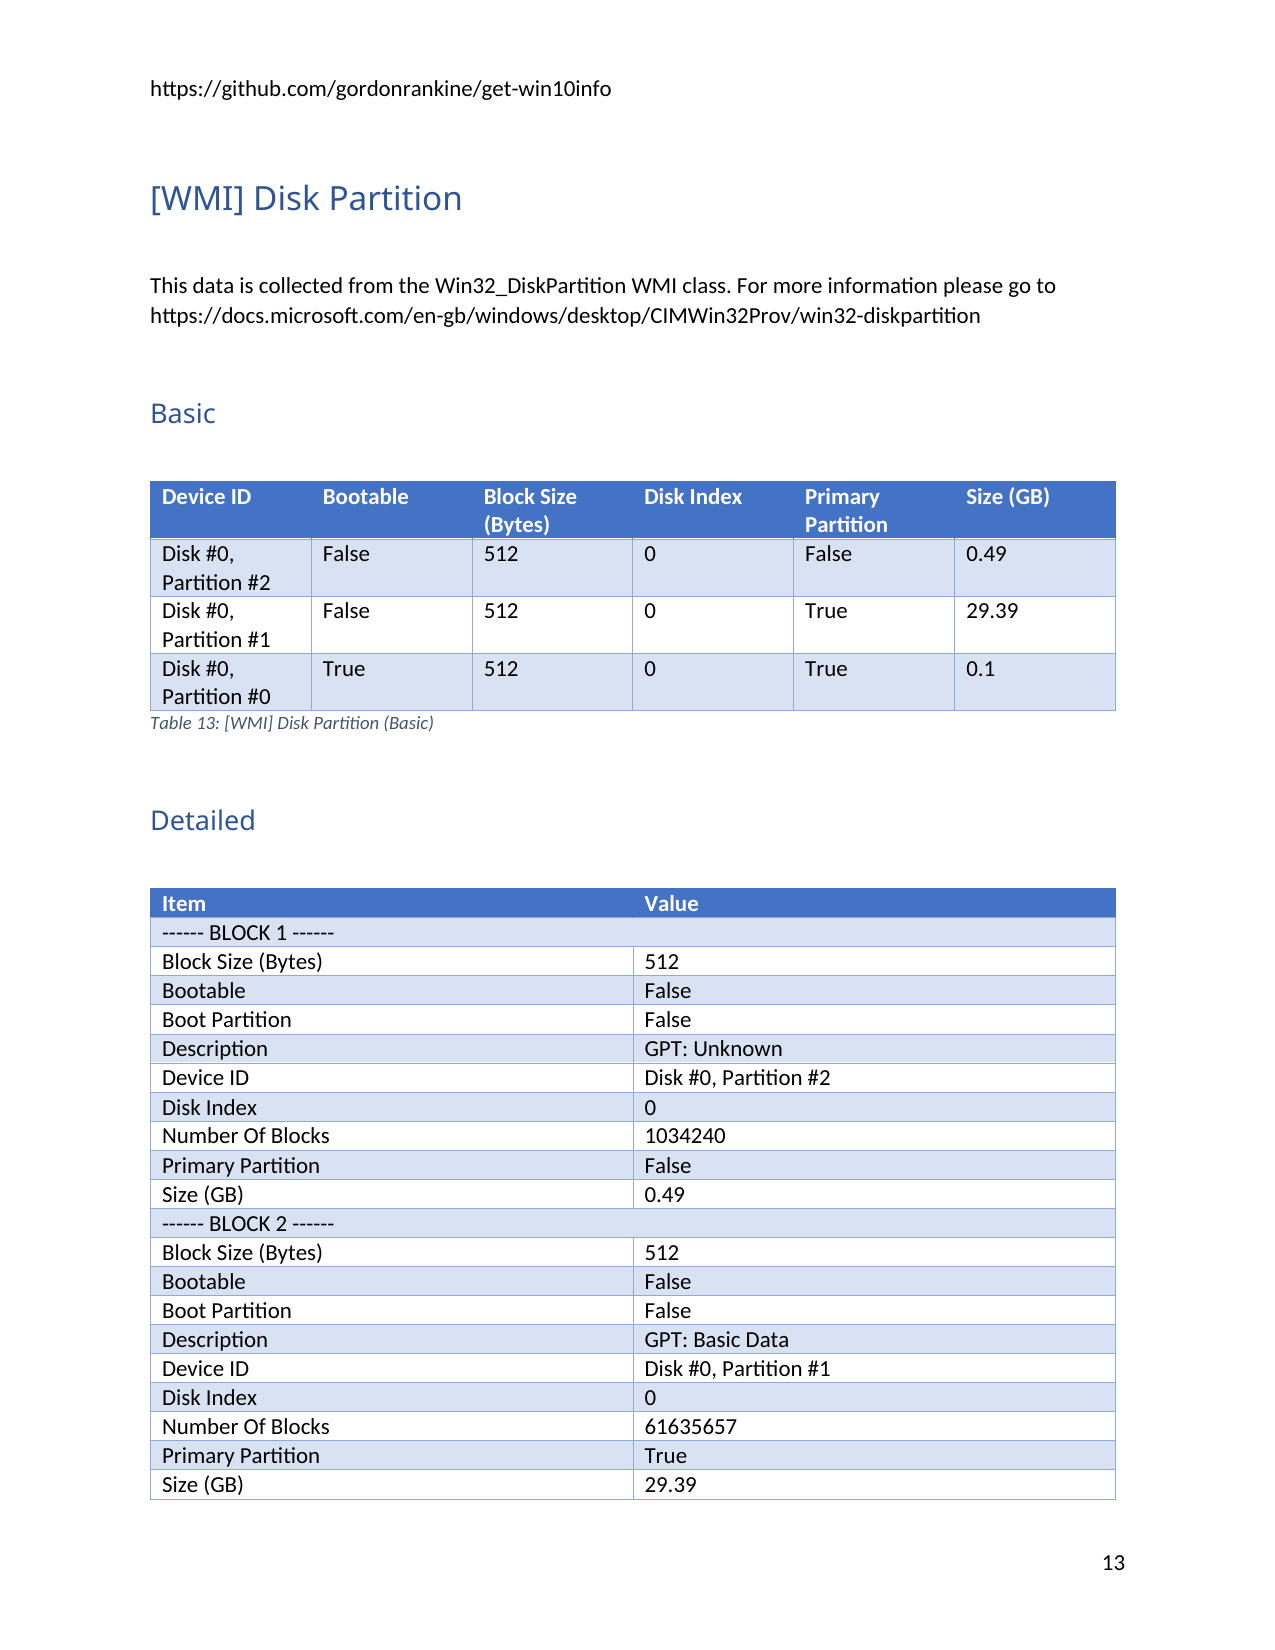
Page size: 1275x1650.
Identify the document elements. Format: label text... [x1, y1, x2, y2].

table_cell Size (GB) [151, 1180, 633, 1208]
table_cell 0 [634, 1383, 1115, 1411]
table_header Value [634, 889, 1115, 917]
table_cell Bootable [151, 976, 633, 1004]
table_cell 0 [634, 1093, 1115, 1121]
table_cell False [312, 597, 472, 653]
table_cell 61635657 [634, 1412, 1115, 1440]
table_cell Boot Partition [151, 1005, 633, 1033]
table_cell Disk Index [151, 1383, 633, 1411]
subtitle [WMI] Disk Partition [150, 175, 1125, 220]
table_cell GPT: Unknown [634, 1035, 1115, 1062]
table_cell Disk #0, Partition #1 [151, 597, 311, 653]
table_header Item [151, 889, 633, 917]
subtitle Basic [150, 395, 1125, 432]
table_header Size (GB) [955, 483, 1115, 538]
table_cell 512 [634, 947, 1115, 975]
table_cell False [794, 540, 954, 596]
table_cell Disk #0, Partition #2 [634, 1064, 1115, 1092]
table_header Block Size (Bytes) [473, 483, 632, 538]
table_cell Primary Partition [151, 1441, 633, 1469]
table_cell Number Of Blocks [151, 1122, 633, 1150]
text This data is collected from the Win32_DiskPartition WMI class. For more information please go to https://docs.microsoft.com/en-gb/windows/desktop/CIMWin32Prov/win32-diskpartition [150, 271, 1125, 329]
table_cell Description [151, 1035, 633, 1062]
table_cell Device ID [151, 1354, 633, 1382]
table_cell Block Size (Bytes) [151, 1238, 633, 1266]
table_cell False [634, 1151, 1115, 1179]
table_cell 512 [473, 540, 632, 596]
table_cell 0 [633, 597, 793, 653]
table_cell True [634, 1441, 1115, 1469]
table_header Bootable [312, 483, 472, 538]
table_cell ------ BLOCK 2 ------ [151, 1209, 1115, 1237]
table_cell Description [151, 1325, 633, 1353]
text Table 13: [WMI] Disk Partition (Basic) [150, 711, 1125, 734]
table_cell 0.1 [955, 654, 1115, 710]
table_cell 0.49 [634, 1180, 1115, 1208]
table_cell Primary Partition [151, 1151, 633, 1179]
table_cell Device ID [151, 1064, 633, 1092]
table_cell Disk #0, Partition #2 [151, 540, 311, 596]
table_cell True [794, 654, 954, 710]
table_cell Block Size (Bytes) [151, 947, 633, 975]
table_header Primary Partition [794, 483, 954, 538]
table_cell 29.39 [955, 597, 1115, 653]
table_cell ------ BLOCK 1 ------ [151, 918, 1115, 946]
table_header Disk Index [633, 483, 793, 538]
table_cell 1034240 [634, 1122, 1115, 1150]
table_header Device ID [151, 483, 311, 538]
table_cell 0 [633, 540, 793, 596]
table_cell Disk Index [151, 1093, 633, 1121]
table_cell 0.49 [955, 540, 1115, 596]
table_cell GPT: Basic Data [634, 1325, 1115, 1353]
table_cell 0 [633, 654, 793, 710]
table_cell 512 [634, 1238, 1115, 1266]
table_cell False [312, 540, 472, 596]
table_cell Number Of Blocks [151, 1412, 633, 1440]
table_cell 29.39 [634, 1470, 1115, 1498]
table_cell Boot Partition [151, 1296, 633, 1324]
table_cell Disk #0, Partition #1 [634, 1354, 1115, 1382]
table_cell False [634, 1296, 1115, 1324]
table_cell 512 [473, 597, 632, 653]
subtitle Detailed [150, 801, 1125, 838]
table_cell False [634, 1267, 1115, 1295]
table_cell Bootable [151, 1267, 633, 1295]
table_cell Disk #0, Partition #0 [151, 654, 311, 710]
table_cell False [634, 1005, 1115, 1033]
table_cell 512 [473, 654, 632, 710]
table_cell True [312, 654, 472, 710]
table_cell False [634, 976, 1115, 1004]
table_cell True [794, 597, 954, 653]
table_cell Size (GB) [151, 1470, 633, 1498]
